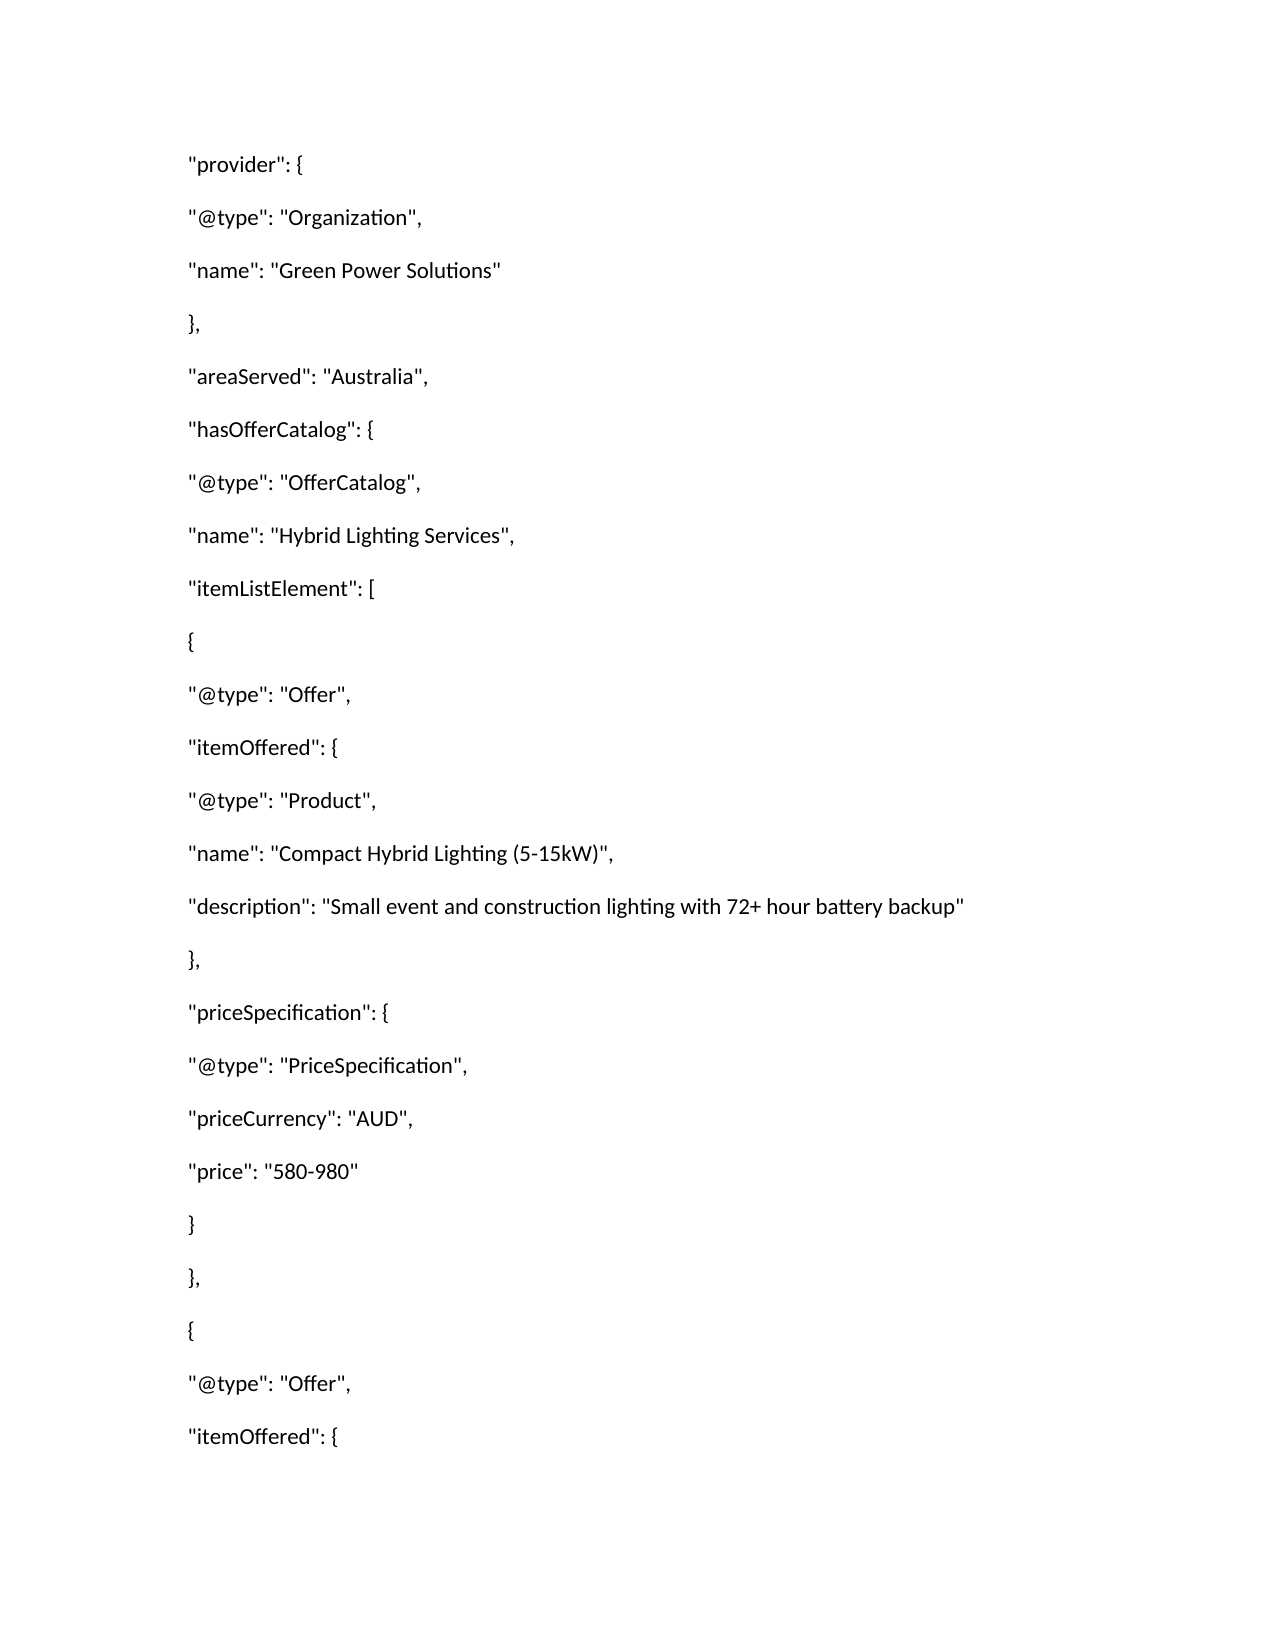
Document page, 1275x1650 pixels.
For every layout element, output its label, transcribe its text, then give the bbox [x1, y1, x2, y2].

text "name": "Compact Hybrid Lighting (5-15kW)", [187, 839, 1087, 867]
text "priceCurrency": "AUD", [187, 1104, 1087, 1132]
text { [187, 1316, 1087, 1344]
text "@type": "Organization", [187, 203, 1087, 231]
text }, [187, 945, 1087, 973]
text "itemListElement": [ [187, 574, 1087, 602]
text "provider": { [187, 150, 1087, 178]
text "price": "580-980" [187, 1157, 1087, 1185]
text "@type": "PriceSpecification", [187, 1051, 1087, 1079]
text "name": "Hybrid Lighting Services", [187, 521, 1087, 549]
text "areaServed": "Australia", [187, 362, 1087, 390]
text "itemOffered": { [187, 1422, 1087, 1451]
text "@type": "OfferCatalog", [187, 468, 1087, 496]
text "description": "Small event and construction lighting with 72+ hour battery backup" [187, 892, 1087, 920]
text "@type": "Product", [187, 786, 1087, 814]
text }, [187, 309, 1087, 337]
text "itemOffered": { [187, 733, 1087, 761]
text "priceSpecification": { [187, 998, 1087, 1026]
text "name": "Green Power Solutions" [187, 256, 1087, 284]
text { [187, 627, 1087, 655]
text "@type": "Offer", [187, 680, 1087, 708]
text }, [187, 1263, 1087, 1291]
text "hasOfferCatalog": { [187, 415, 1087, 443]
text } [187, 1210, 1087, 1238]
text "@type": "Offer", [187, 1369, 1087, 1397]
